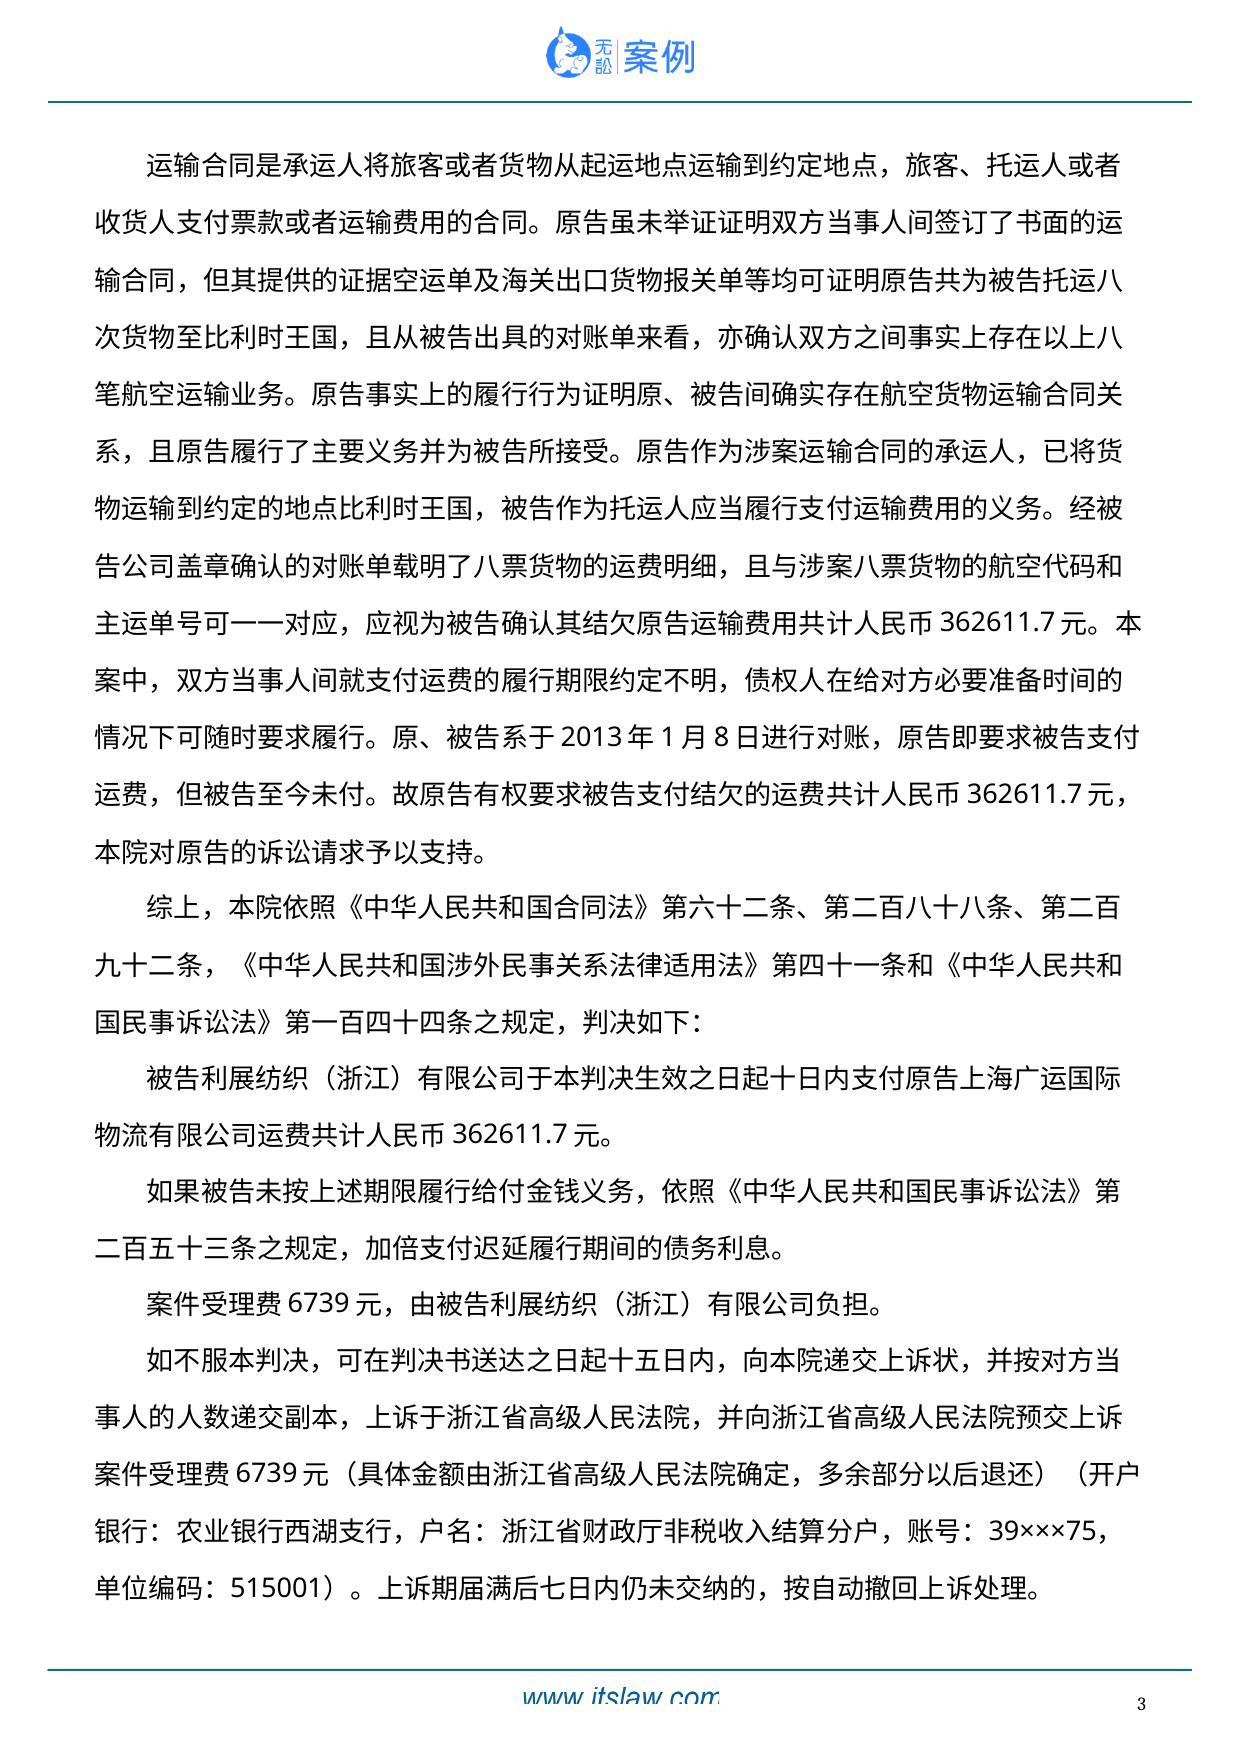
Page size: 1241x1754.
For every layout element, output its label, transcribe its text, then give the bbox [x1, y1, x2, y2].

picture [546, 26, 694, 78]
text 如果被告未按上述期限履行给付金钱义务，依照《中华人民共和国民事诉讼法》第二百五十三条之规定，加倍支付迟延履行期间的债务利息。 [94, 1167, 1146, 1268]
text 综上，本院依照《中华人民共和国合同法》第六十二条、第二百八十八条、第二百九十二条，《中华人民共和国涉外民事关系法律适用法》第四十一条和《中华人民共和国民事诉讼法》第一百四十四条之规定，判决如下： [94, 884, 1146, 1042]
picture [523, 1687, 720, 1704]
text 如不服本判决，可在判决书送达之日起十五日内，向本院递交上诉状，并按对方当事人的人数递交副本，上诉于浙江省高级人民法院，并向浙江省高级人民法院预交上诉案件受理费6739元（具体金额由浙江省高级人民法院确定，多余部分以后退还）（开户银行：农业银行西湖支行，户名：浙江省财政厅非税收入结算分户，账号：39×××75，单位编码：515001）。上诉期届满后七日内仍未交纳的，按自动撤回上诉处理。 [94, 1336, 1146, 1609]
text 案件受理费6739元，由被告利展纺织（浙江）有限公司负担。 [94, 1280, 1146, 1324]
text 运输合同是承运人将旅客或者货物从起运地点运输到约定地点，旅客、托运人或者收货人支付票款或者运输费用的合同。原告虽未举证证明双方当事人间签订了书面的运输合同，但其提供的证据空运单及海关出口货物报关单等均可证明原告共为被告托运八次货物至比利时王国，且从被告出具的对账单来看，亦确认双方之间事实上存在以上八笔航空运输业务。原告事实上的履行行为证明原、被告间确实存在航空货物运输合同关系，且原告履行了主要义务并为被告所接受。原告作为涉案运输合同的承运人，已将货物运输到约定的地点比利时王国，被告作为托运人应当履行支付运输费用的义务。经被告公司盖章确认的对账单载明了八票货物的运费明细，且与涉案八票货物的航空代码和主运单号可一一对应，应视为被告确认其结欠原告运输费用共计人民币362611.7元。本案中，双方当事人间就支付运费的履行期限约定不明，债权人在给对方必要准备时间的情况下可随时要求履行。原、被告系于2013年1月8日进行对账，原告即要求被告支付运费，但被告至今未付。故原告有权要求被告支付结欠的运费共计人民币362611.7元，本院对原告的诉讼请求予以支持。 [94, 85, 1146, 872]
text 被告利展纺织（浙江）有限公司于本判决生效之日起十日内支付原告上海广运国际物流有限公司运费共计人民币362611.7元。 [94, 1054, 1146, 1155]
